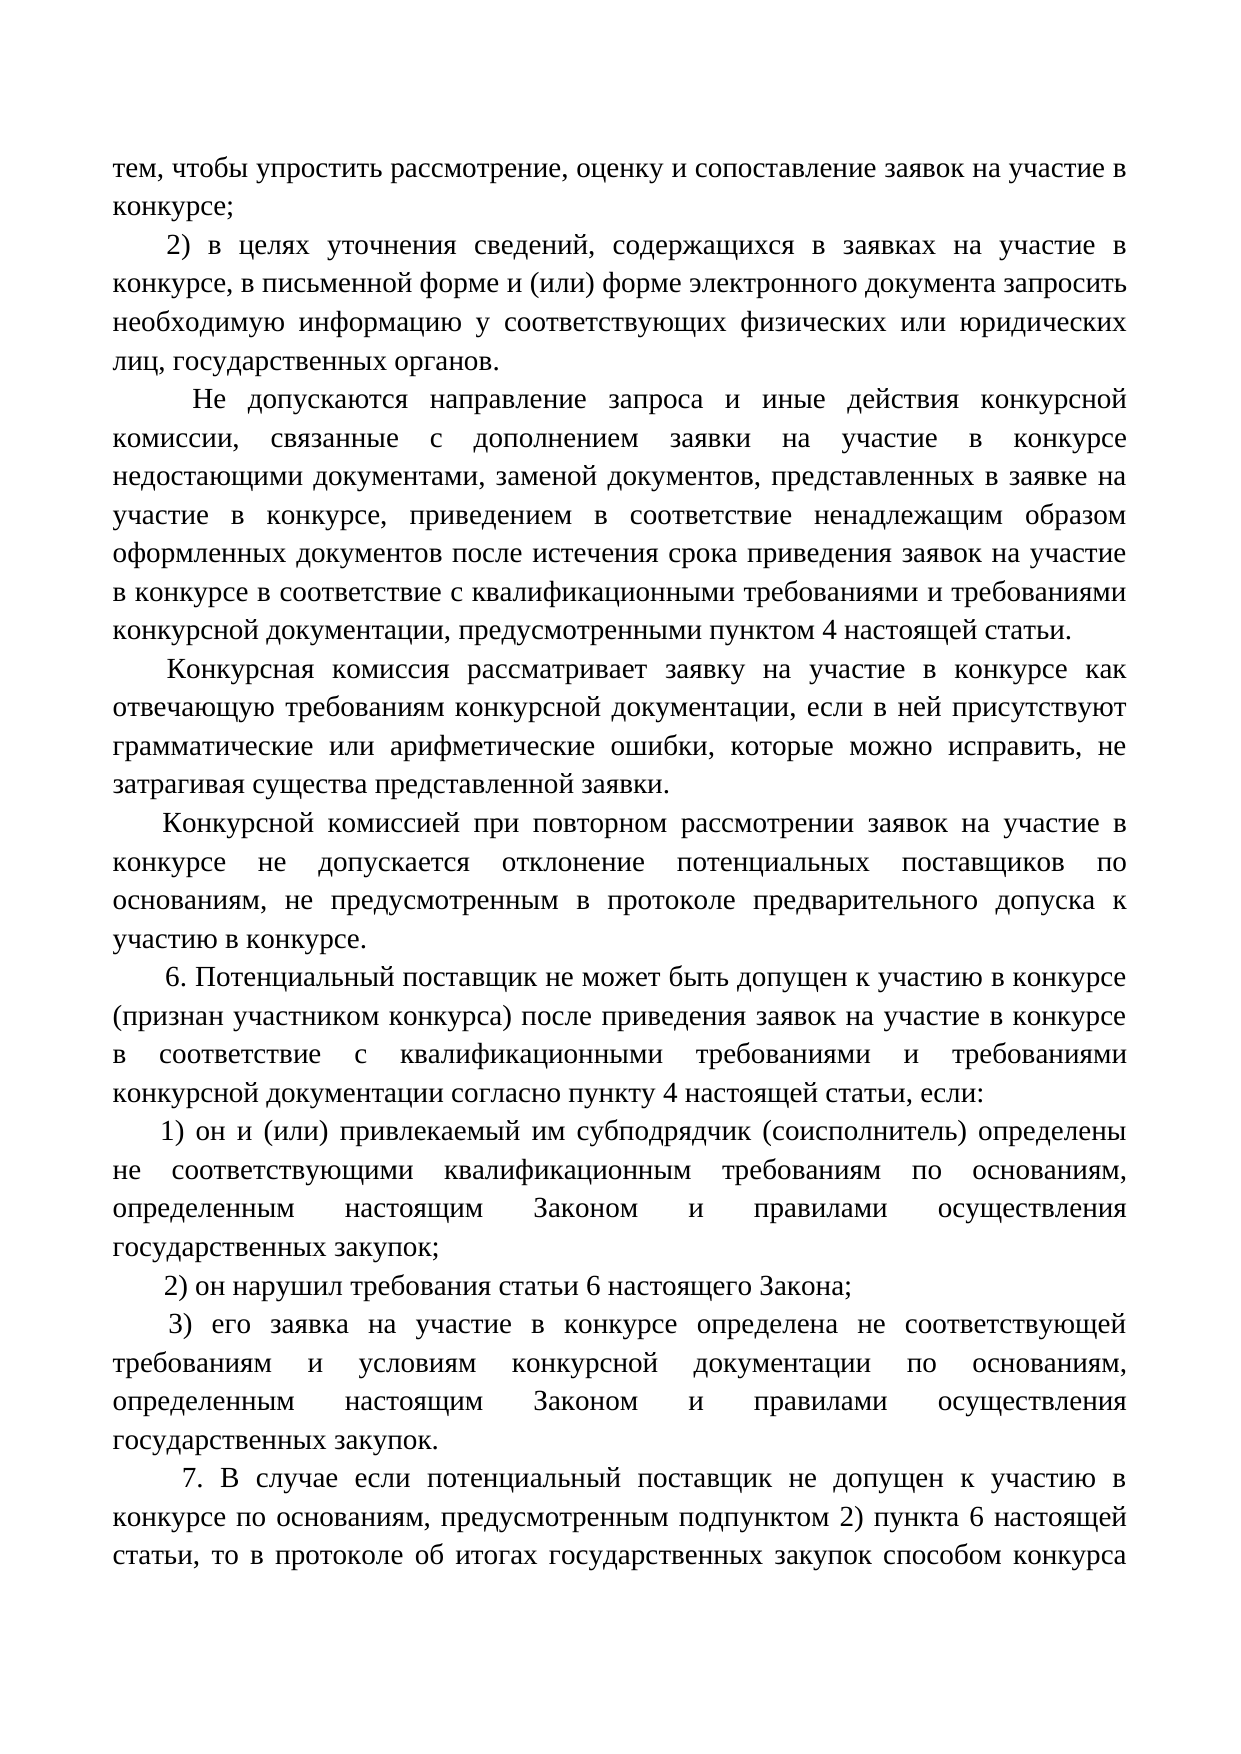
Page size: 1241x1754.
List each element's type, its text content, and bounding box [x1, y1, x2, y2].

text Конкурсная комиссия рассматривает заявку на участие в конкурсе как отвечающую требованиям конкурсной документации, если в ней присутствуют грамматические или арифметические ошибки, которые можно исправить, не затрагивая существа представленной заявки. [112, 651, 1128, 800]
text 6. Потенциальный поставщик не может быть допущен к участию в конкурсе (признан участником конкурса) после приведения заявок на участие в конкурсе в соответствие с квалификационными требованиями и требованиями конкурсной документации согласно пункту 4 настоящей статьи, если: [112, 959, 1128, 1108]
text Не допускаются направление запроса и иные действия конкурсной комиссии, связанные с дополнением заявки на участие в конкурсе недостающими документами, заменой документов, представленных в заявке на участие в конкурсе, приведением в соответствие ненадлежащим образом оформленных документов после истечения срока приведения заявок на участие в конкурсе в соответствие с квалификационными требованиями и требованиями конкурсной документации, предусмотренными пунктом 4 настоящей статьи. [112, 381, 1128, 646]
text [112, 150, 1128, 222]
text 3) его заявка на участие в конкурсе определена не соответствующей требованиям и условиям конкурсной документации по основаниям, определенным настоящим Законом и правилами осуществления государственных закупок. [112, 1306, 1128, 1455]
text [112, 1460, 1128, 1571]
text 1) он и (или) привлекаемый им субподрядчик (соисполнитель) определены не соответствующими квалификационным требованиям по основаниям, определенным настоящим Законом и правилами осуществления государственных закупок; [112, 1113, 1128, 1263]
text Конкурсной комиссией при повторном рассмотрении заявок на участие в конкурсе не допускается отклонение потенциальных поставщиков по основаниям, не предусмотренным в протоколе предварительного допуска к участию в конкурсе. [112, 805, 1128, 954]
text 2) он нарушил требования статьи 6 настоящего Закона; [112, 1268, 1128, 1301]
